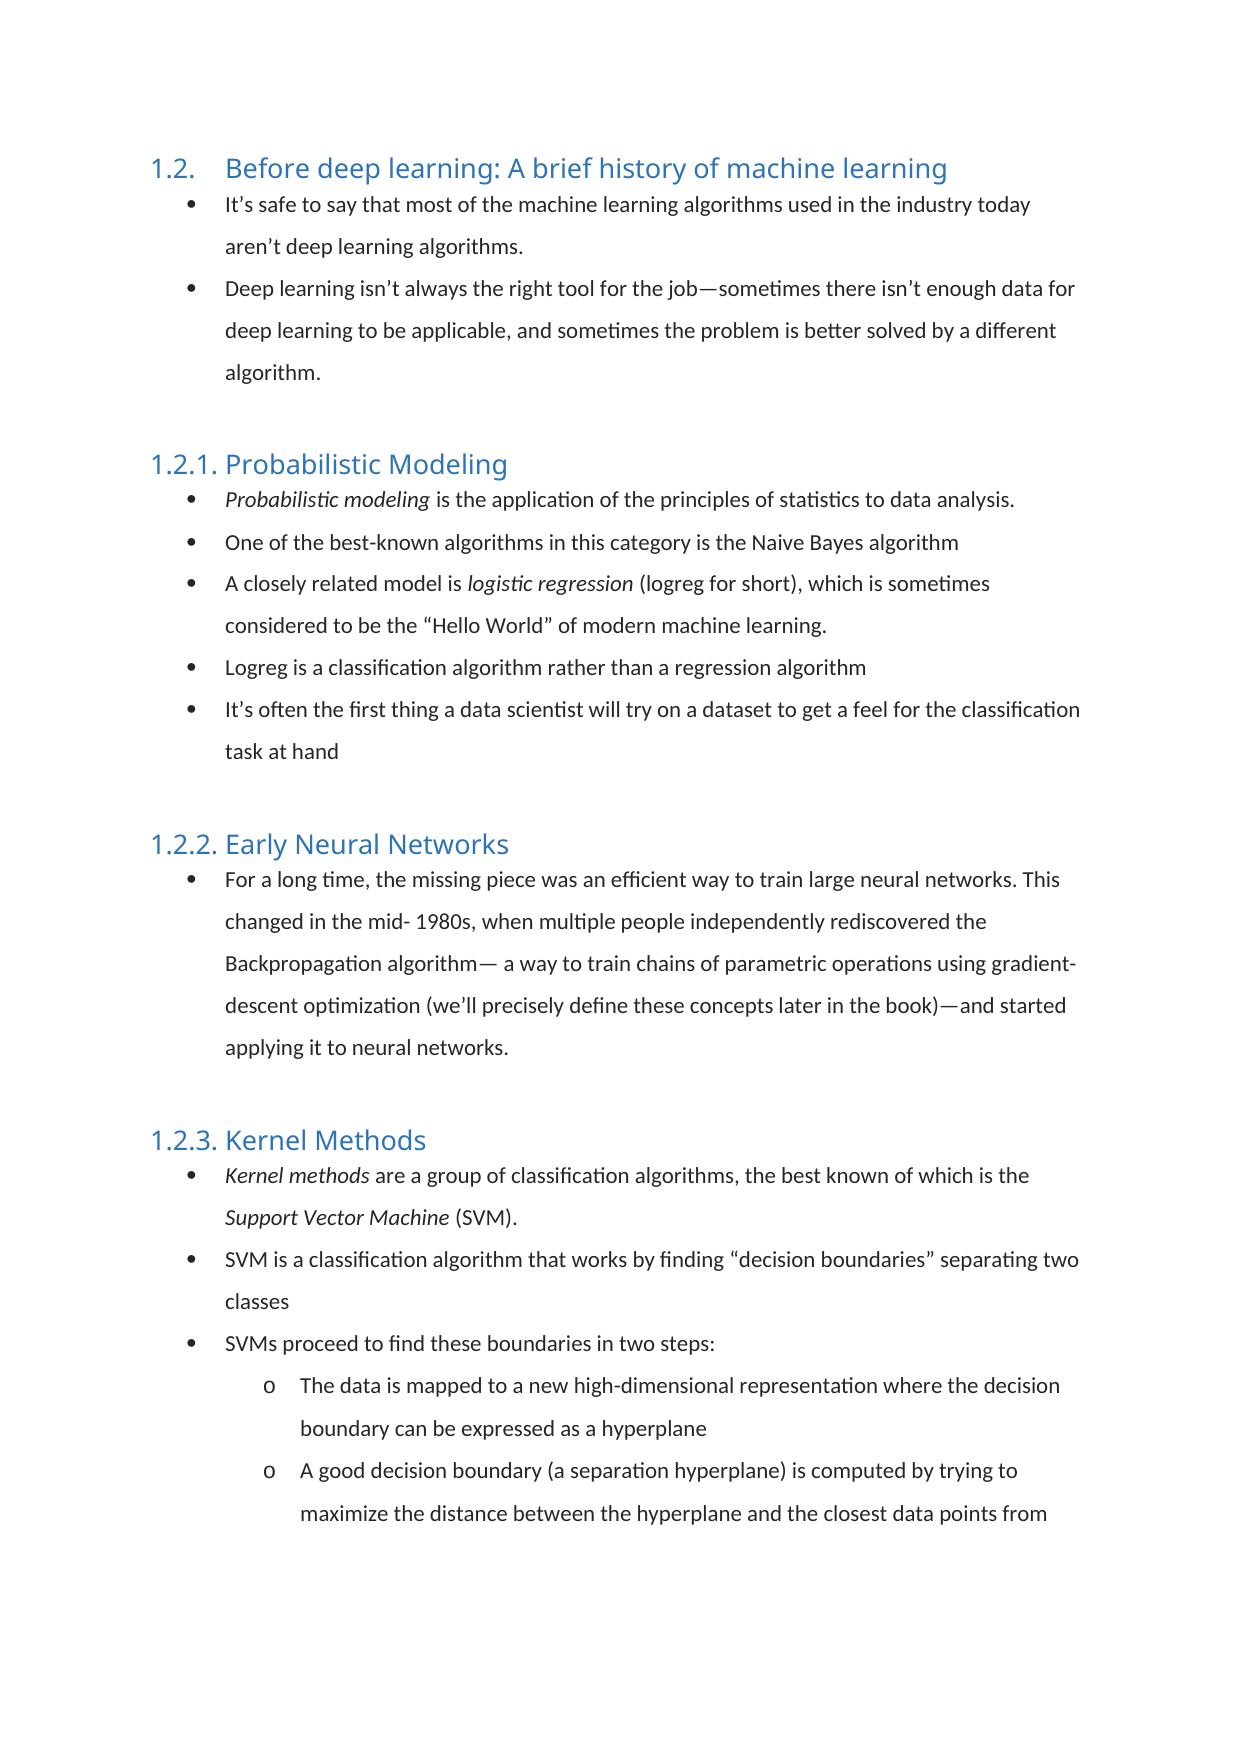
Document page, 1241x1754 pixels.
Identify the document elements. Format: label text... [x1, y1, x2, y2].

list Probabilistic modeling is the application of the principles of statistics to data analysis. [187, 486, 1090, 514]
subtitle Before deep learning: A brief history of machine learning [150, 150, 1090, 187]
subtitle Early Neural Networks [150, 826, 1090, 862]
list Kernel methods are a group of classification algorithms, the best known of which is the Support Vector Machine (SVM). [187, 1161, 1090, 1231]
list It’s often the first thing a data scientist will try on a dataset to get a feel for the classification task at hand [187, 696, 1090, 766]
list A closely related model is logistic regression (logreg for short), which is sometimes considered to be the “Hello World” of modern machine learning. [187, 569, 1090, 639]
subtitle Probabilistic Modeling [150, 446, 1090, 483]
list The data is mapped to a new high-dimensional representation where the decision boundary can be expressed as a hyperplane [262, 1371, 1090, 1442]
list Deep learning isn’t always the right tool for the job—sometimes there isn’t enough data for deep learning to be applicable, and sometimes the problem is better solved by a different algorithm. [187, 274, 1090, 428]
list It’s safe to say that most of the machine learning algorithms used in the industry today aren’t deep learning algorithms. [187, 190, 1090, 260]
list One of the best-known algorithms in this category is the Naive Bayes algorithm [187, 528, 1090, 556]
list SVMs proceed to find these boundaries in two steps: [187, 1329, 1090, 1357]
list SVM is a classification algorithm that works by finding “decision boundaries” separating two classes [187, 1245, 1090, 1315]
list Logreg is a classification algorithm rather than a regression algorithm [187, 653, 1090, 682]
subtitle Kernel Methods [150, 1121, 1090, 1158]
list For a long time, the missing piece was an efficient way to train large neural networks. This changed in the mid- 1980s, when multiple people independently rediscovered the Backpropagation algorithm— a way to train chains of parametric operations using gradient-descent optimization (we’ll precisely define these concepts later in the book)—and started applying it to neural networks. [187, 865, 1090, 1061]
